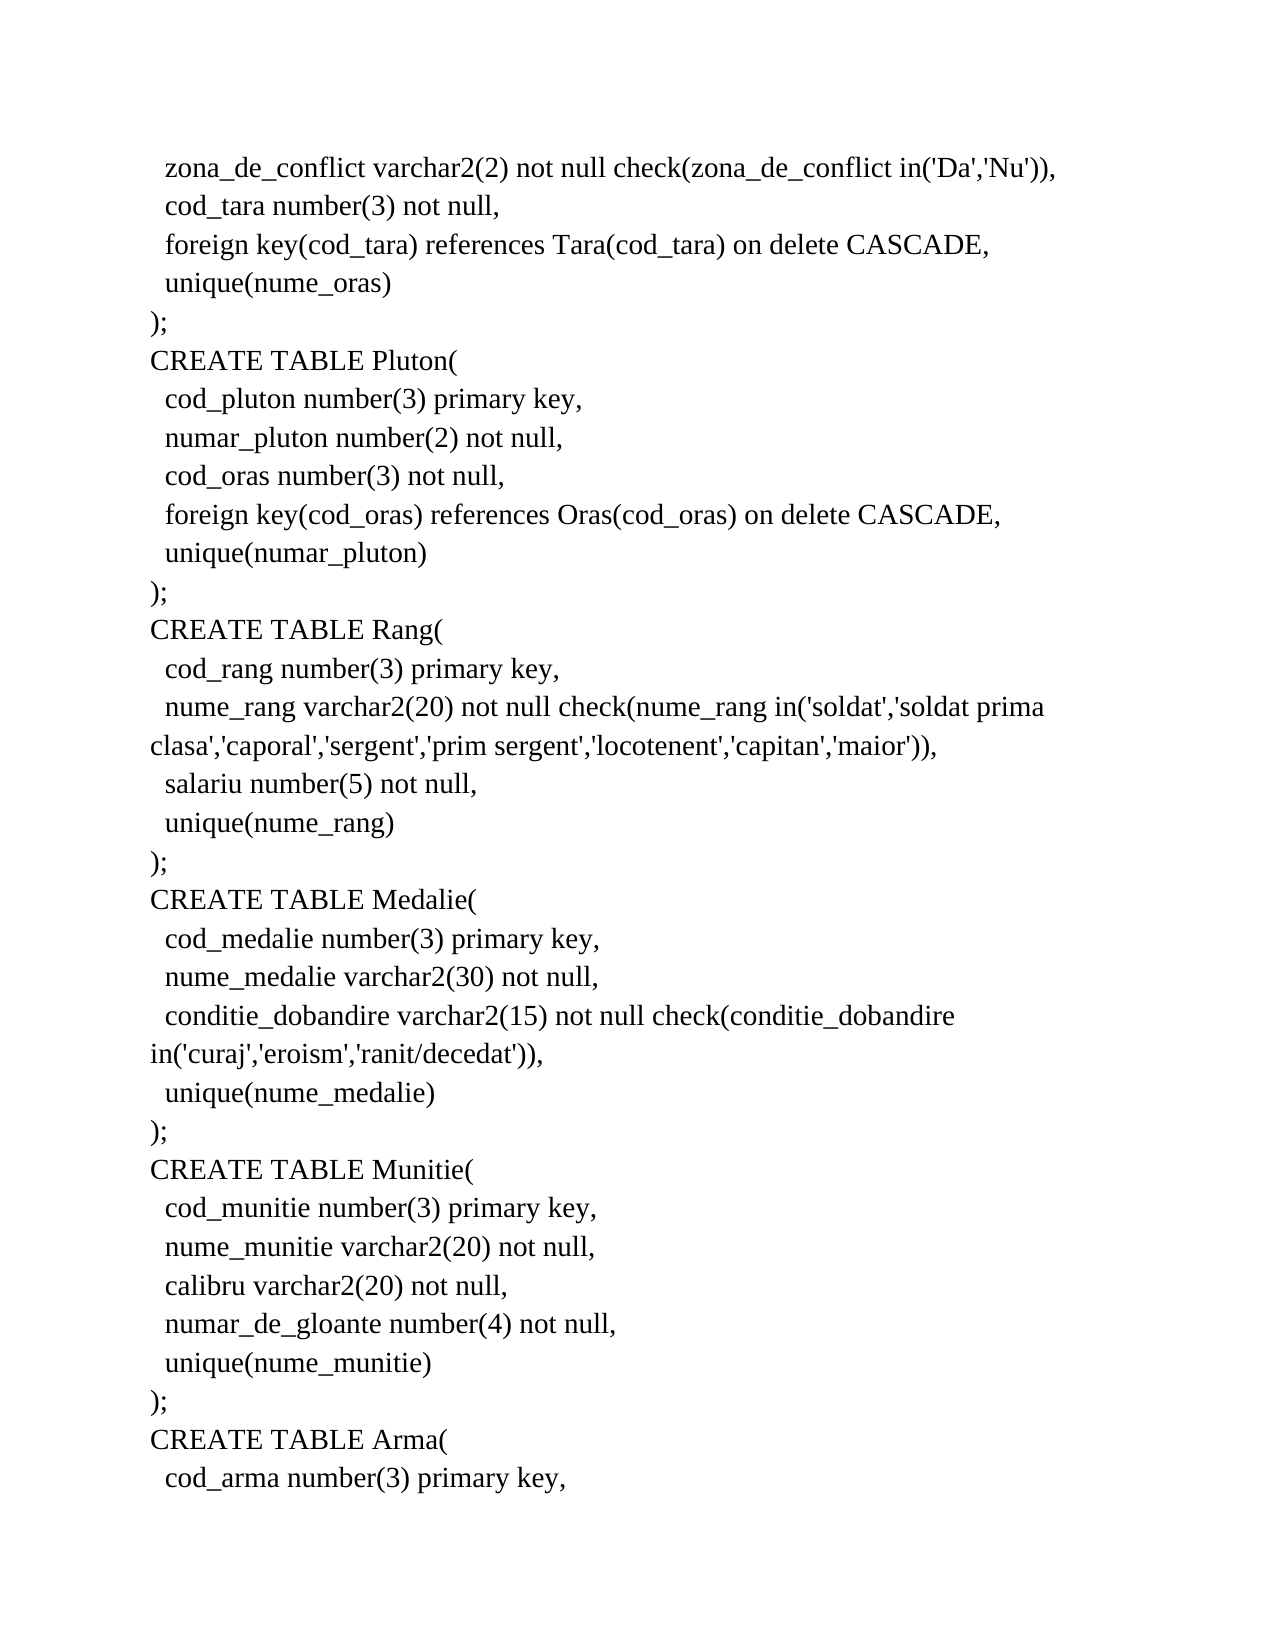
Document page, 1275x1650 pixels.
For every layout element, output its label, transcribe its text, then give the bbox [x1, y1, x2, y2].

text foreign key(cod_tara) references Tara(cod_tara) on delete CASCADE, [150, 227, 1125, 261]
text calibru varchar2(20) not null, [150, 1268, 1125, 1301]
text nume_rang varchar2(20) not null check(nume_rang in('soldat','soldat prima clasa','caporal','sergent','prim sergent','locotenent','capitan','maior')), [150, 689, 1125, 762]
text salariu number(5) not null, [150, 767, 1125, 800]
text cod_rang number(3) primary key, [150, 651, 1125, 684]
text ); [150, 1383, 1125, 1417]
text cod_oras number(3) not null, [150, 458, 1125, 492]
text unique(nume_medalie) [150, 1075, 1125, 1108]
text cod_medalie number(3) primary key, [150, 921, 1125, 954]
text nume_munitie varchar2(20) not null, [150, 1229, 1125, 1263]
text unique(nume_rang) [150, 805, 1125, 839]
text foreign key(cod_oras) references Oras(cod_oras) on delete CASCADE, [150, 497, 1125, 530]
text zona_de_conflict varchar2(2) not null check(zona_de_conflict in('Da','Nu')), [150, 150, 1125, 183]
text unique(nume_munitie) [150, 1345, 1125, 1378]
text CREATE TABLE Medalie( [150, 882, 1125, 916]
text conditie_dobandire varchar2(15) not null check(conditie_dobandire in('curaj','eroism','ranit/decedat')), [150, 998, 1125, 1070]
text CREATE TABLE Rang( [150, 612, 1125, 646]
text cod_arma number(3) primary key, [150, 1460, 1125, 1494]
text ); [150, 844, 1125, 877]
text cod_munitie number(3) primary key, [150, 1191, 1125, 1224]
text numar_pluton number(2) not null, [150, 420, 1125, 453]
text unique(numar_pluton) [150, 535, 1125, 569]
text CREATE TABLE Pluton( [150, 343, 1125, 376]
text cod_tara number(3) not null, [150, 188, 1125, 222]
text nume_medalie varchar2(30) not null, [150, 959, 1125, 993]
text CREATE TABLE Arma( [150, 1422, 1125, 1455]
text unique(nume_oras) [150, 266, 1125, 299]
text ); [150, 574, 1125, 607]
text cod_pluton number(3) primary key, [150, 381, 1125, 415]
text CREATE TABLE Munitie( [150, 1152, 1125, 1186]
text numar_de_gloante number(4) not null, [150, 1306, 1125, 1340]
text ); [150, 304, 1125, 338]
text ); [150, 1113, 1125, 1147]
